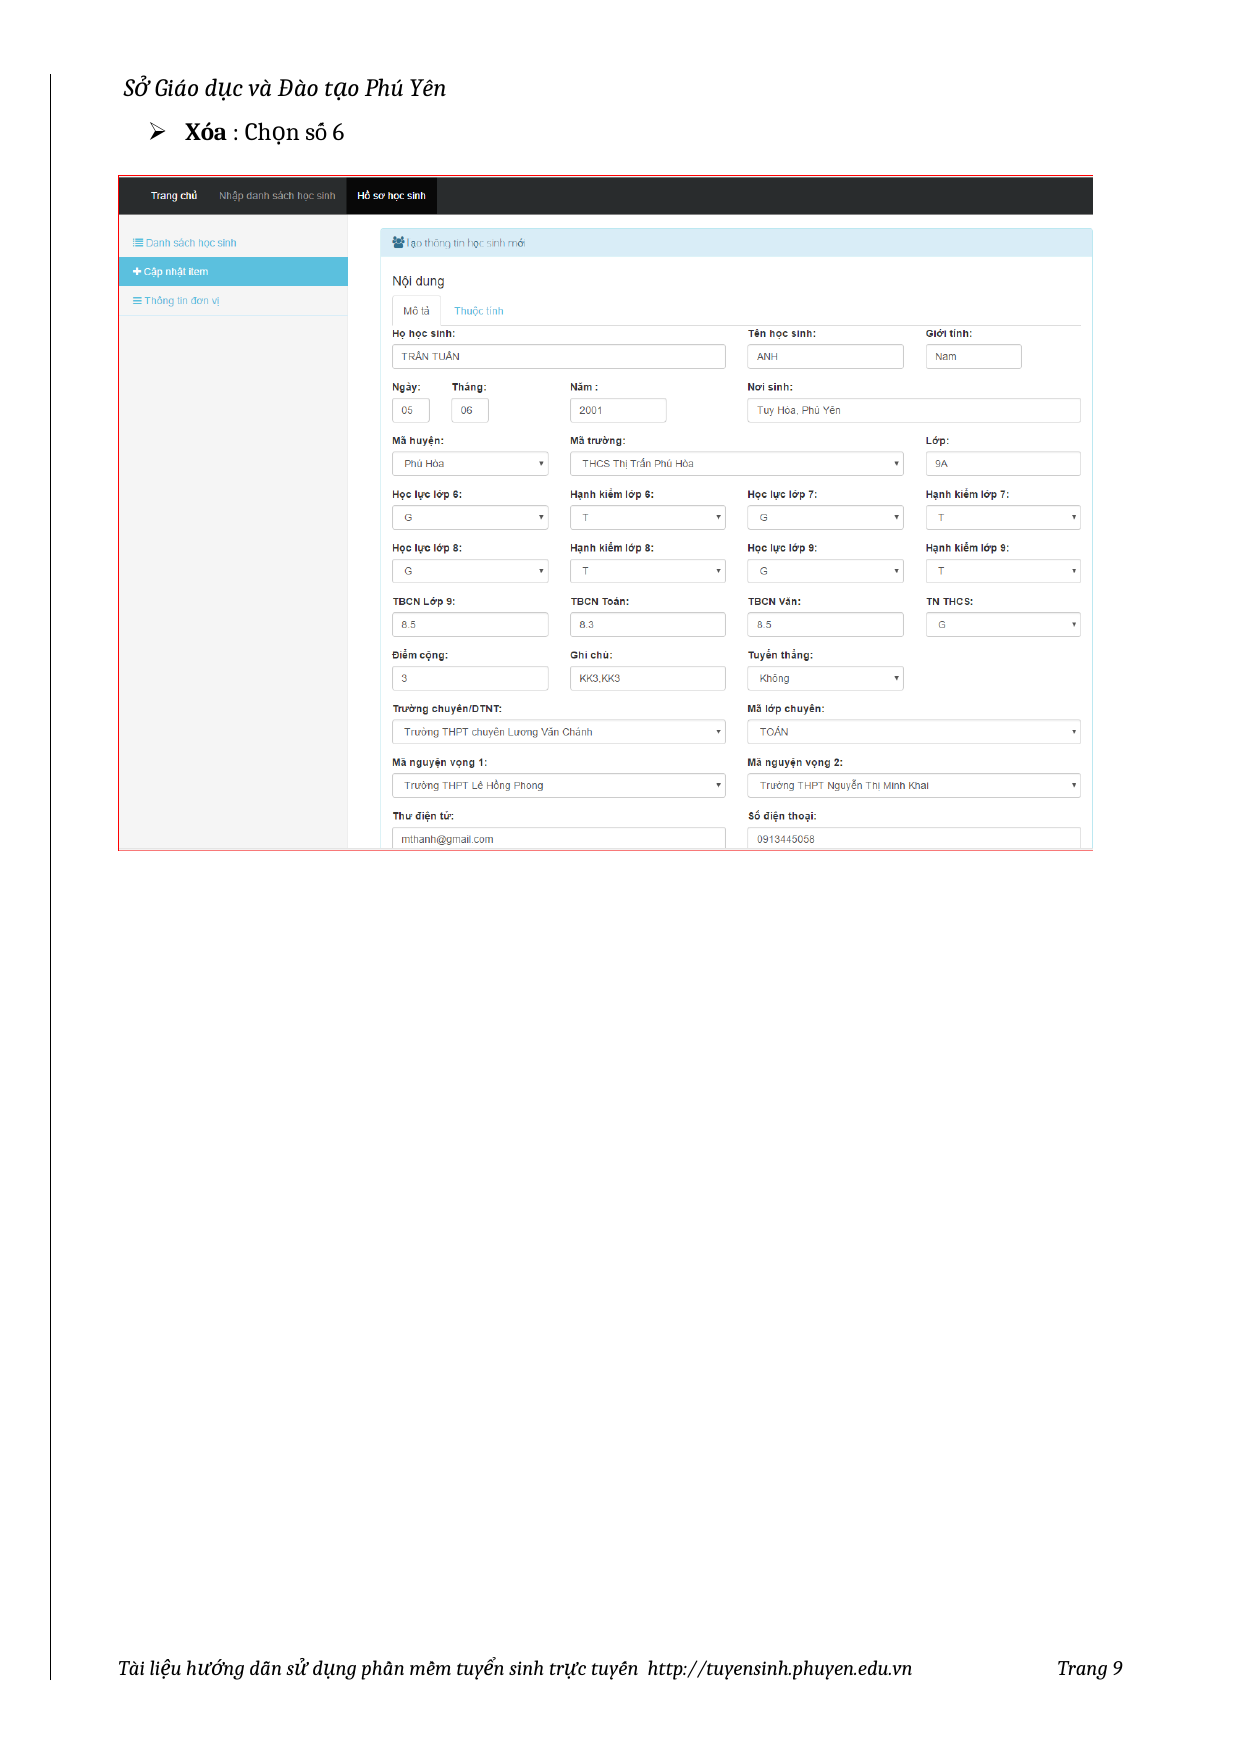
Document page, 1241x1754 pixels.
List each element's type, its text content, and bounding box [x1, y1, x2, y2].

picture [118, 175, 1093, 851]
list Xóa : Chọn số 6 [148, 118, 1122, 147]
